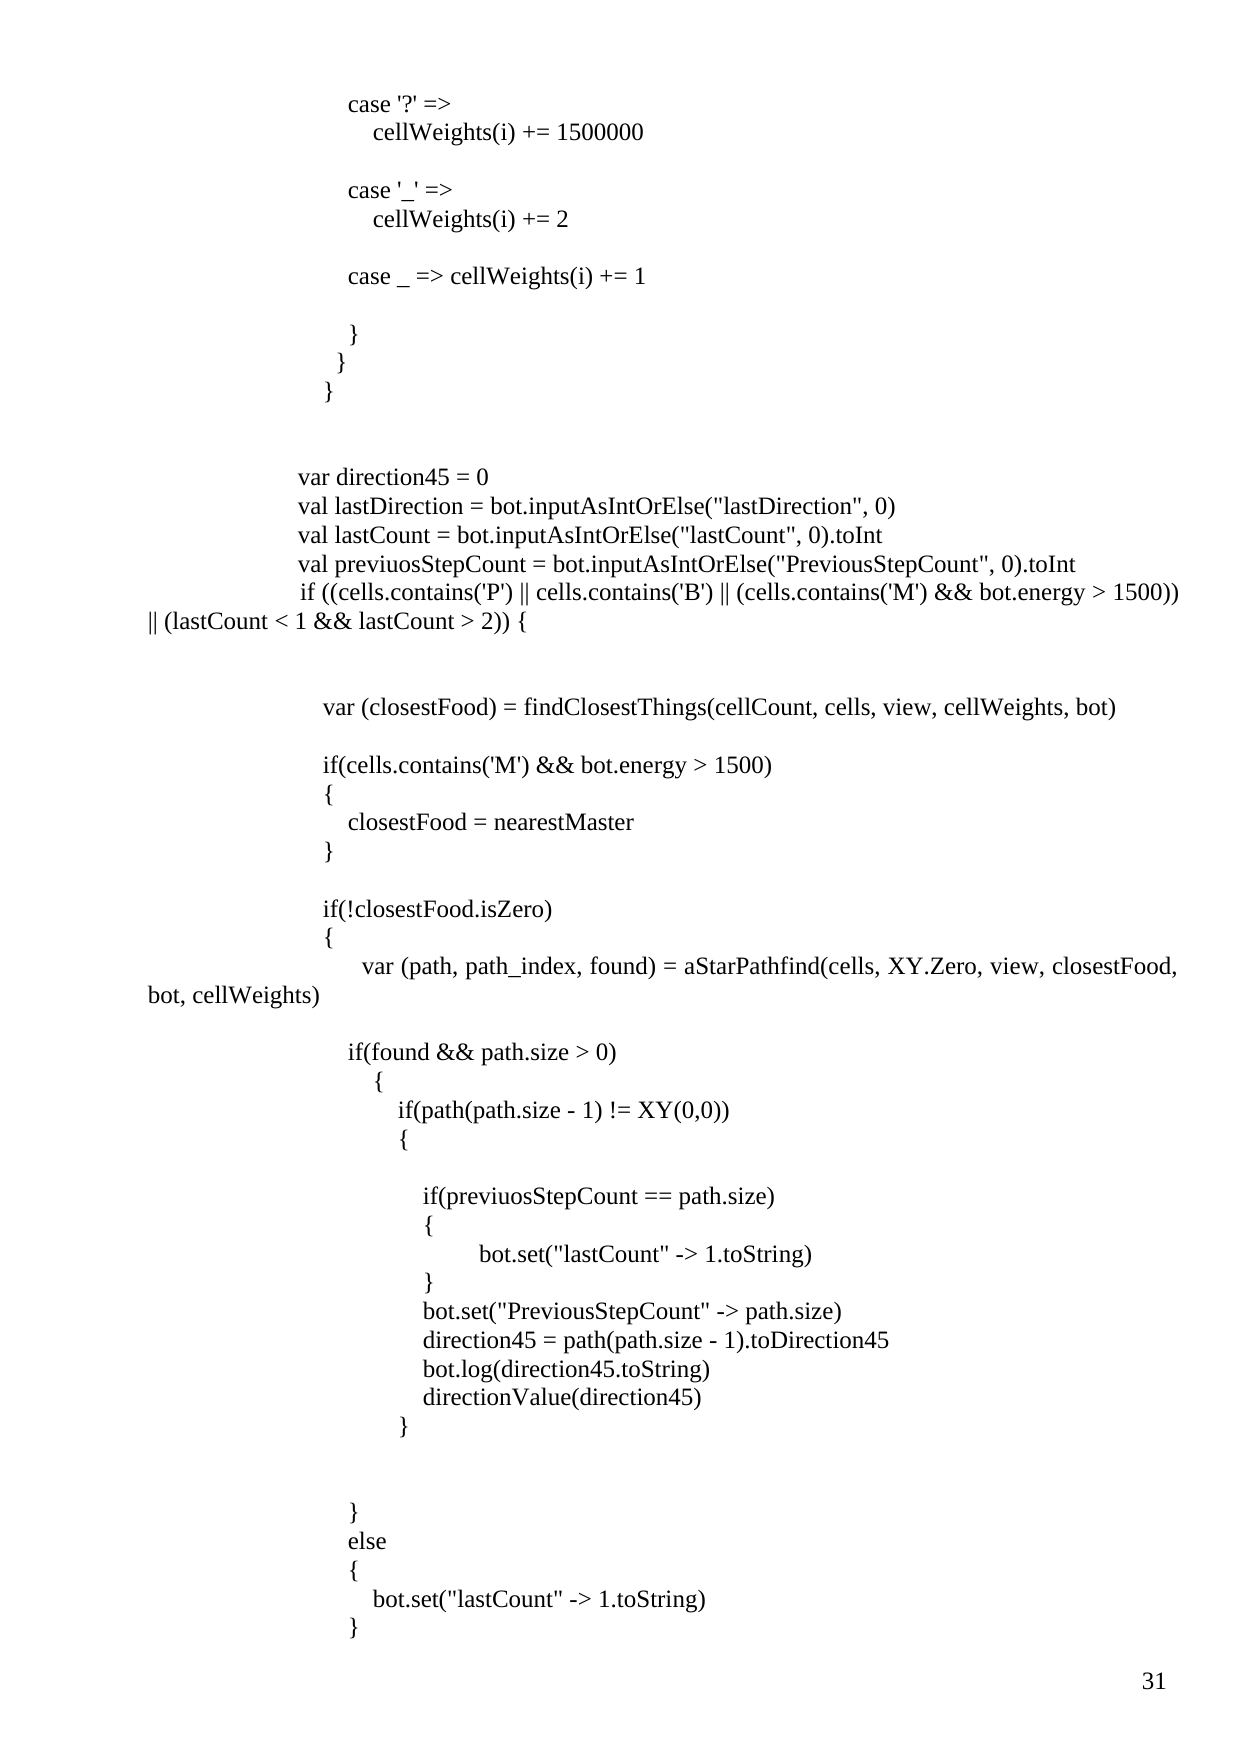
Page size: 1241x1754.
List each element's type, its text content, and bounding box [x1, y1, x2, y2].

text val lastDirection = bot.inputAsIntOrElse("lastDirection", 0) [148, 491, 1181, 520]
text var (path, path_index, found) = aStarPathfind(cells, XY.Zero, view, closestFood, bot, cellWeights) [148, 951, 1181, 1009]
text val previuosStepCount = bot.inputAsIntOrElse("PreviousStepCount", 0).toInt [148, 549, 1181, 577]
text case _ => cellWeights(i) += 1 [148, 261, 1181, 290]
text cellWeights(i) += 2 [148, 204, 1181, 232]
text } [148, 1612, 1181, 1641]
text if(found && path.size > 0) [148, 1037, 1181, 1066]
text directionValue(direction45) [148, 1382, 1181, 1411]
text { [148, 922, 1181, 951]
text if ((cells.contains('P') || cells.contains('B') || (cells.contains('M') && bot.energy > 1500)) || (lastCount < 1 && lastCount > 2)) { [148, 577, 1181, 635]
text { [148, 779, 1181, 807]
text case '?' => [148, 89, 1181, 117]
text } [148, 376, 1181, 405]
text val lastCount = bot.inputAsIntOrElse("lastCount", 0).toInt [148, 520, 1181, 549]
text } [148, 1497, 1181, 1526]
text { [148, 1555, 1181, 1584]
text } [148, 347, 1181, 376]
text var (closestFood) = findClosestThings(cellCount, cells, view, cellWeights, bot) [148, 692, 1181, 721]
text bot.set("lastCount" -> 1.toString) [148, 1239, 1181, 1267]
text { [148, 1124, 1181, 1152]
text if(cells.contains('M') && bot.energy > 1500) [148, 750, 1181, 779]
text direction45 = path(path.size - 1).toDirection45 [148, 1325, 1181, 1354]
text { [148, 1066, 1181, 1095]
text } [148, 1411, 1181, 1440]
text bot.set("PreviousStepCount" -> path.size) [148, 1296, 1181, 1325]
text case '_' => [148, 175, 1181, 204]
text cellWeights(i) += 1500000 [148, 117, 1181, 146]
text if(path(path.size - 1) != XY(0,0)) [148, 1095, 1181, 1124]
text { [148, 1210, 1181, 1239]
text bot.set("lastCount" -> 1.toString) [148, 1584, 1181, 1612]
text } [148, 319, 1181, 347]
text var direction45 = 0 [148, 462, 1181, 491]
text bot.log(direction45.toString) [148, 1354, 1181, 1382]
text if(!closestFood.isZero) [148, 894, 1181, 922]
text } [148, 836, 1181, 865]
text if(previuosStepCount == path.size) [148, 1181, 1181, 1210]
text else [148, 1526, 1181, 1555]
text closestFood = nearestMaster [148, 807, 1181, 836]
text } [148, 1267, 1181, 1296]
